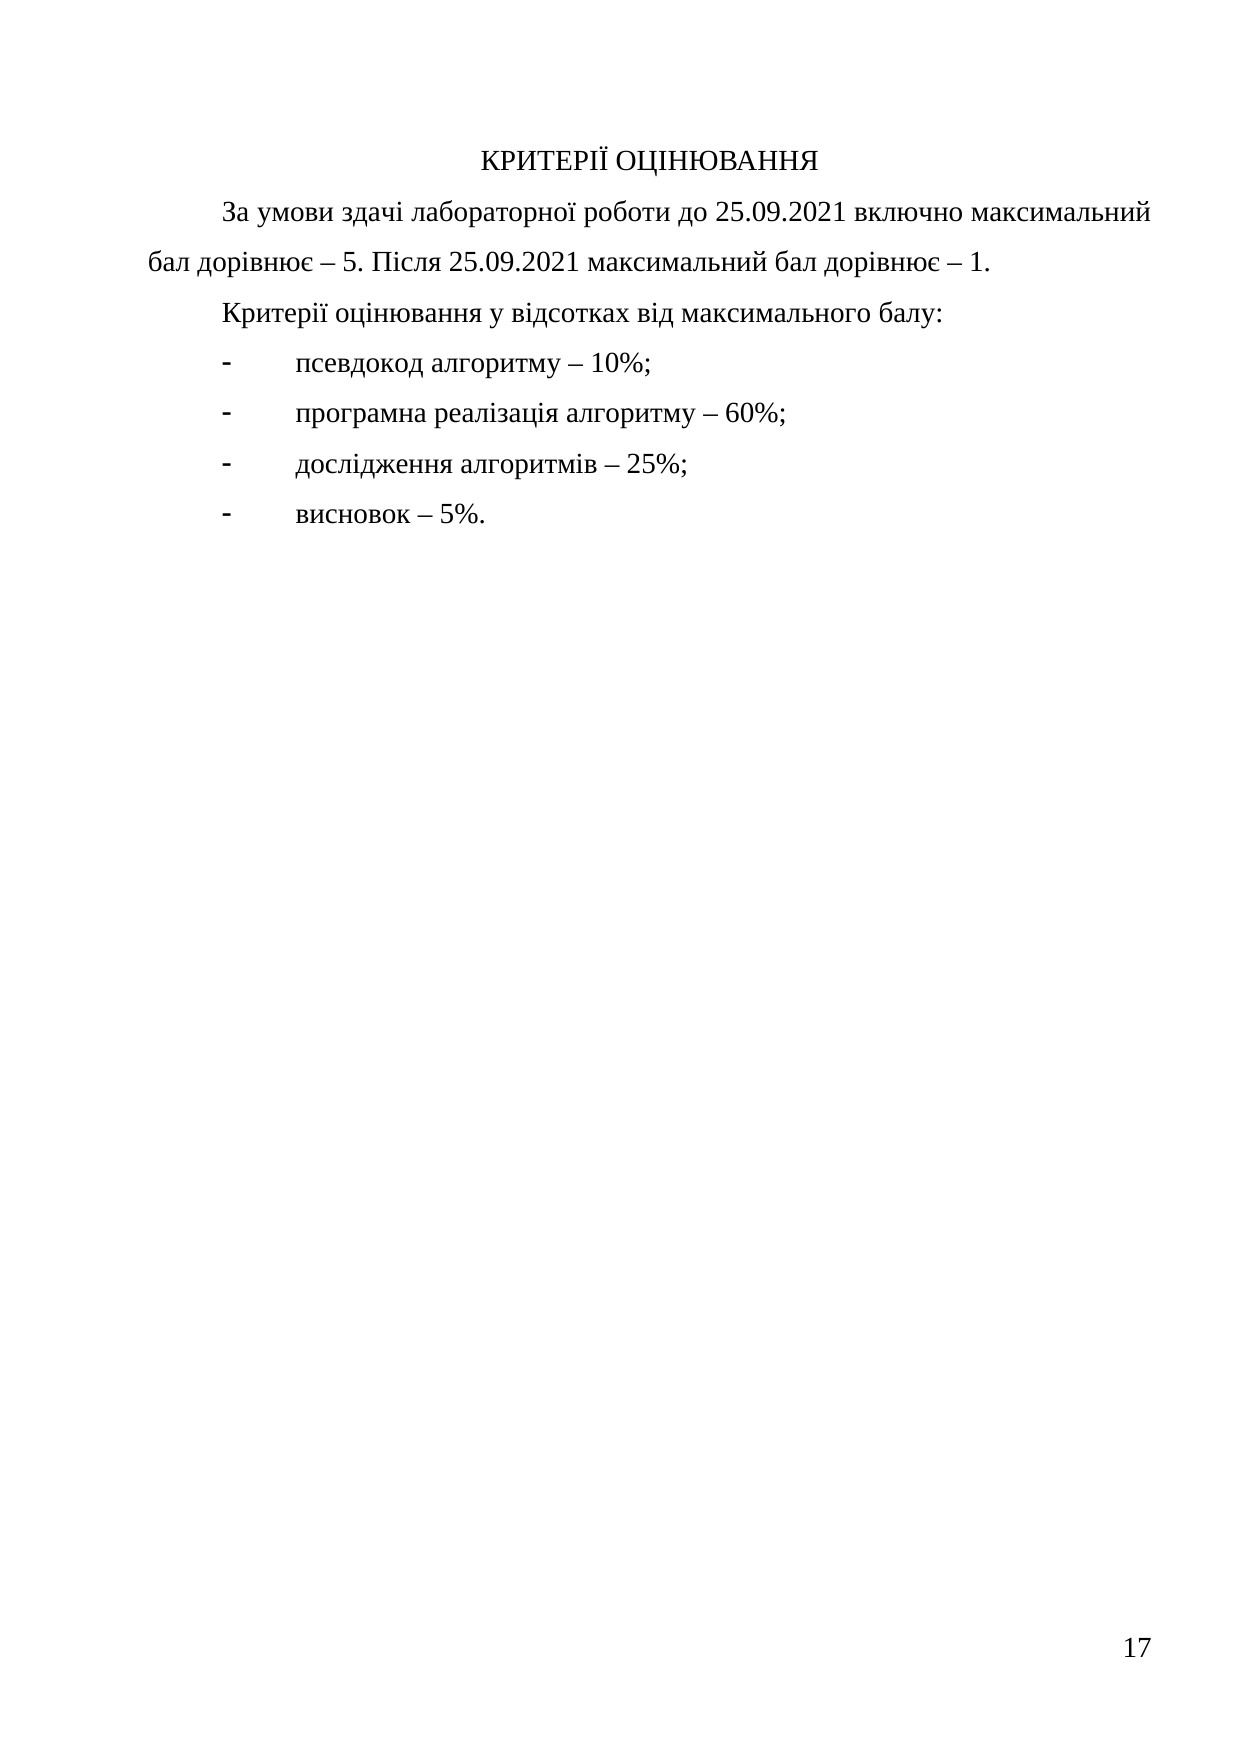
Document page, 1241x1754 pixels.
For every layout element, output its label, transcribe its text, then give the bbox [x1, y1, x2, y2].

text За умови здачі лабораторної роботи до 25.09.2021 включно максимальний бал дорівнює – 5. Після 25.09.2021 максимальний бал дорівнює – 1. [148, 194, 1152, 278]
text Критерії оцінювання у відсотках від максимального балу: [148, 295, 1152, 328]
list дослідження алгоритмів – 25%; [222, 446, 1152, 479]
list псевдокод алгоритму – 10%; [222, 345, 1152, 379]
text Критерії оцінювання [148, 143, 1152, 177]
list висновок – 5%. [222, 496, 1152, 530]
list програмна реалізація алгоритму – 60%; [222, 396, 1152, 429]
